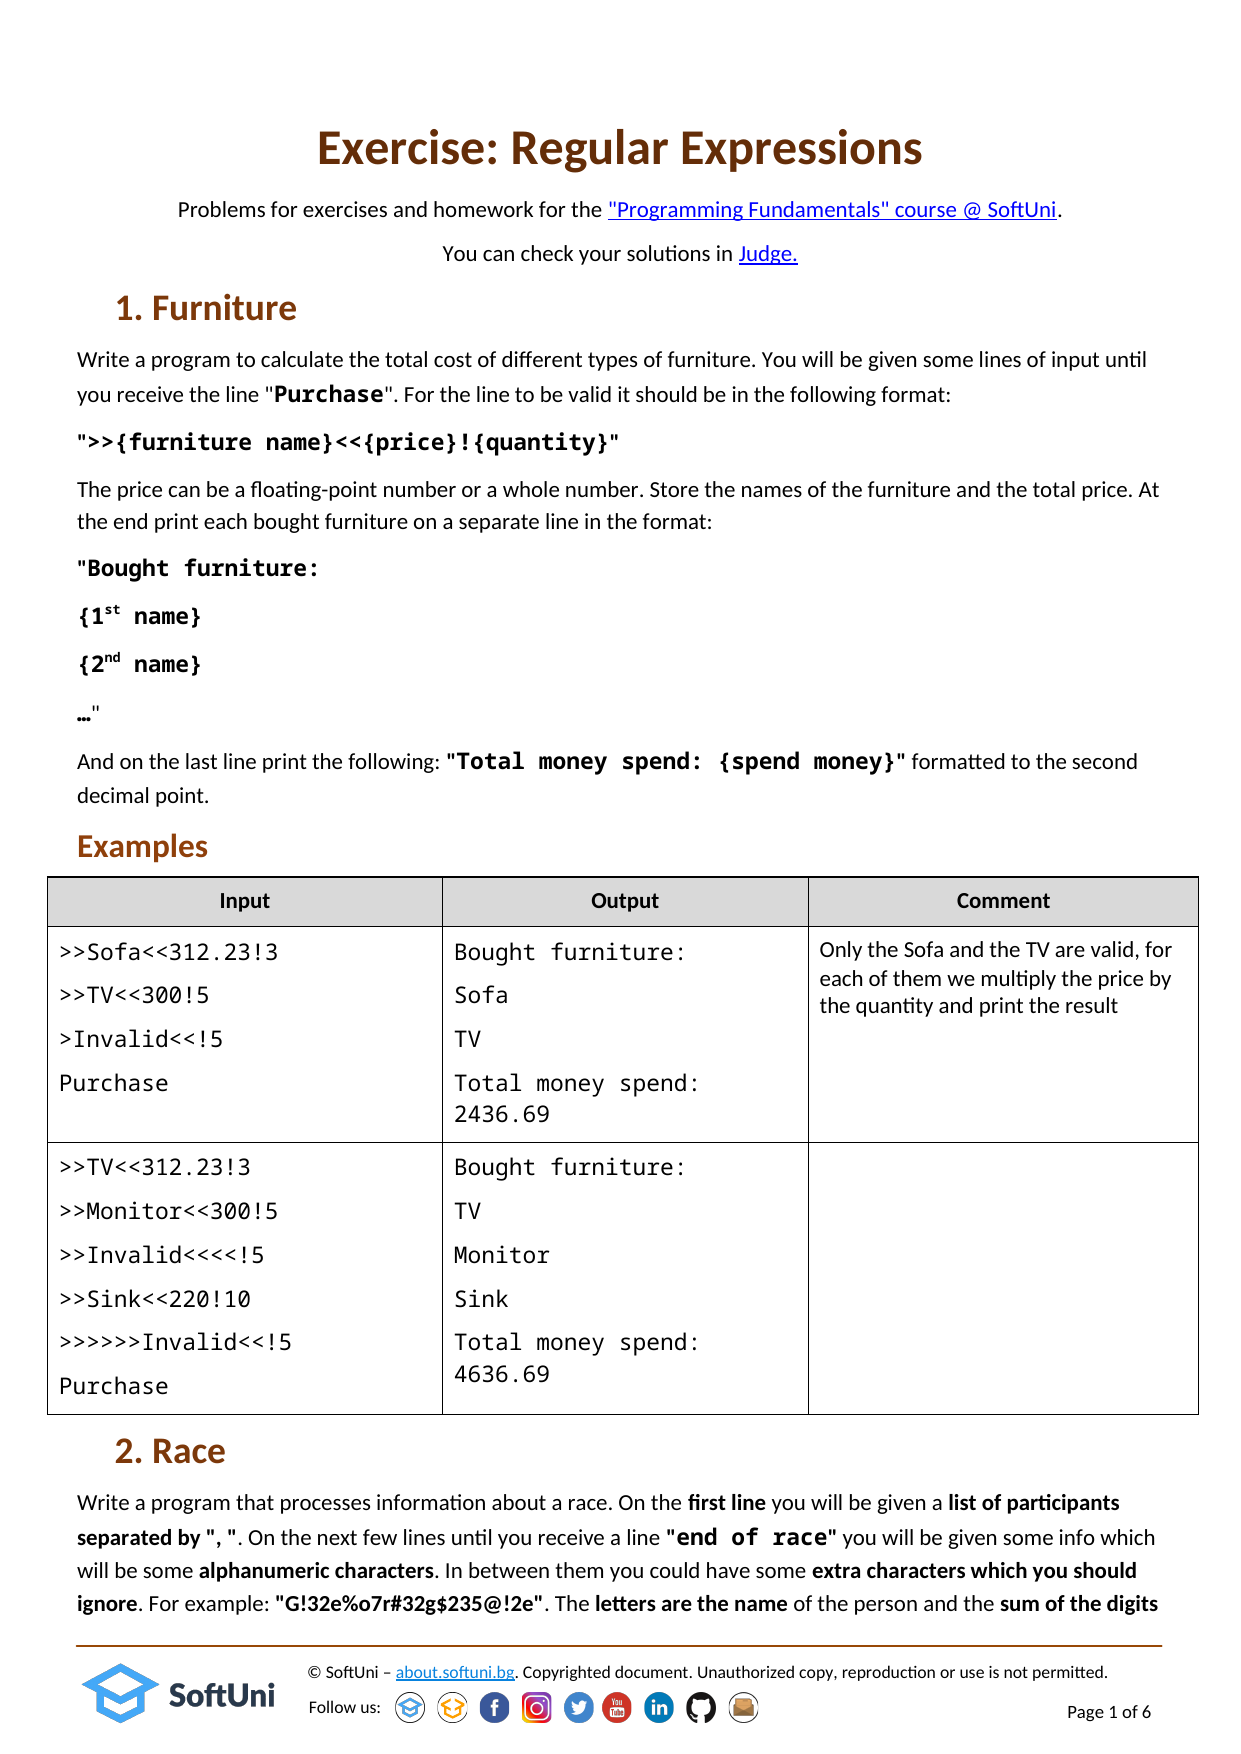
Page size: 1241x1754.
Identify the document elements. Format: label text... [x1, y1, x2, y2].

text You can check your solutions in Judge. [77, 239, 1163, 267]
picture [644, 1692, 653, 1701]
text ">>{furniture name}<<{price}!{quantity}" [77, 426, 1163, 457]
text Problems for exercises and homework for the "Programming Fundamentals" course @ SoftUni. [77, 195, 1163, 223]
text "Bought furniture: [77, 552, 1163, 583]
text {2nd name} [77, 648, 1163, 680]
table_header Input [48, 878, 442, 926]
table_cell >>Sofa<<312.23!3 >>TV<<300!5 >Invalid<<!5 Purchase [48, 927, 442, 1142]
picture [658, 1705, 667, 1714]
picture [644, 1714, 653, 1723]
picture [686, 1692, 716, 1723]
subtitle Furniture [114, 284, 1163, 330]
picture [564, 1692, 594, 1723]
text And on the last line print the following: "Total money spend: {spend money}" formatted to the second decimal point. [77, 745, 1163, 809]
picture [665, 1692, 674, 1701]
subtitle Examples [77, 825, 1163, 866]
text The price can be a floating-point number or a whole number. Store the names of the furniture and the total price. At the end print each bought furniture on a separate line in the format: [77, 475, 1163, 535]
table_cell Bought furniture: Sofa TV Total money spend: 2436.69 [443, 927, 808, 1142]
picture [395, 1692, 425, 1723]
picture [665, 1714, 674, 1723]
table_cell [809, 1143, 1198, 1414]
picture [479, 1692, 510, 1723]
picture [602, 1692, 632, 1723]
table_header Output [443, 878, 808, 926]
subtitle Exercise: Regular Expressions [77, 116, 1163, 177]
subtitle Race [114, 1427, 1163, 1473]
table_cell Only the Sofa and the TV are valid, for each of them we multiply the price by the quantity and print the result [809, 927, 1198, 1142]
text {1st name} [77, 600, 1163, 631]
table_cell >>TV<<312.23!3 >>Monitor<<300!5 >>Invalid<<<<!5 >>Sink<<220!10 >>>>>>Invalid<<!5 Purchase [48, 1143, 442, 1414]
table_header Comment [809, 878, 1198, 926]
picture [522, 1692, 552, 1723]
table_cell Bought furniture: TV Monitor Sink Total money spend: 4636.69 [443, 1143, 808, 1414]
text Write a program to calculate the total cost of different types of furniture. You will be given some lines of input until you receive the line "Purchase". For the line to be valid it should be in the following format: [77, 345, 1163, 409]
picture [728, 1692, 759, 1723]
picture [437, 1692, 468, 1723]
picture [75, 1658, 281, 1729]
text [77, 1488, 1163, 1617]
text …" [77, 697, 1163, 728]
